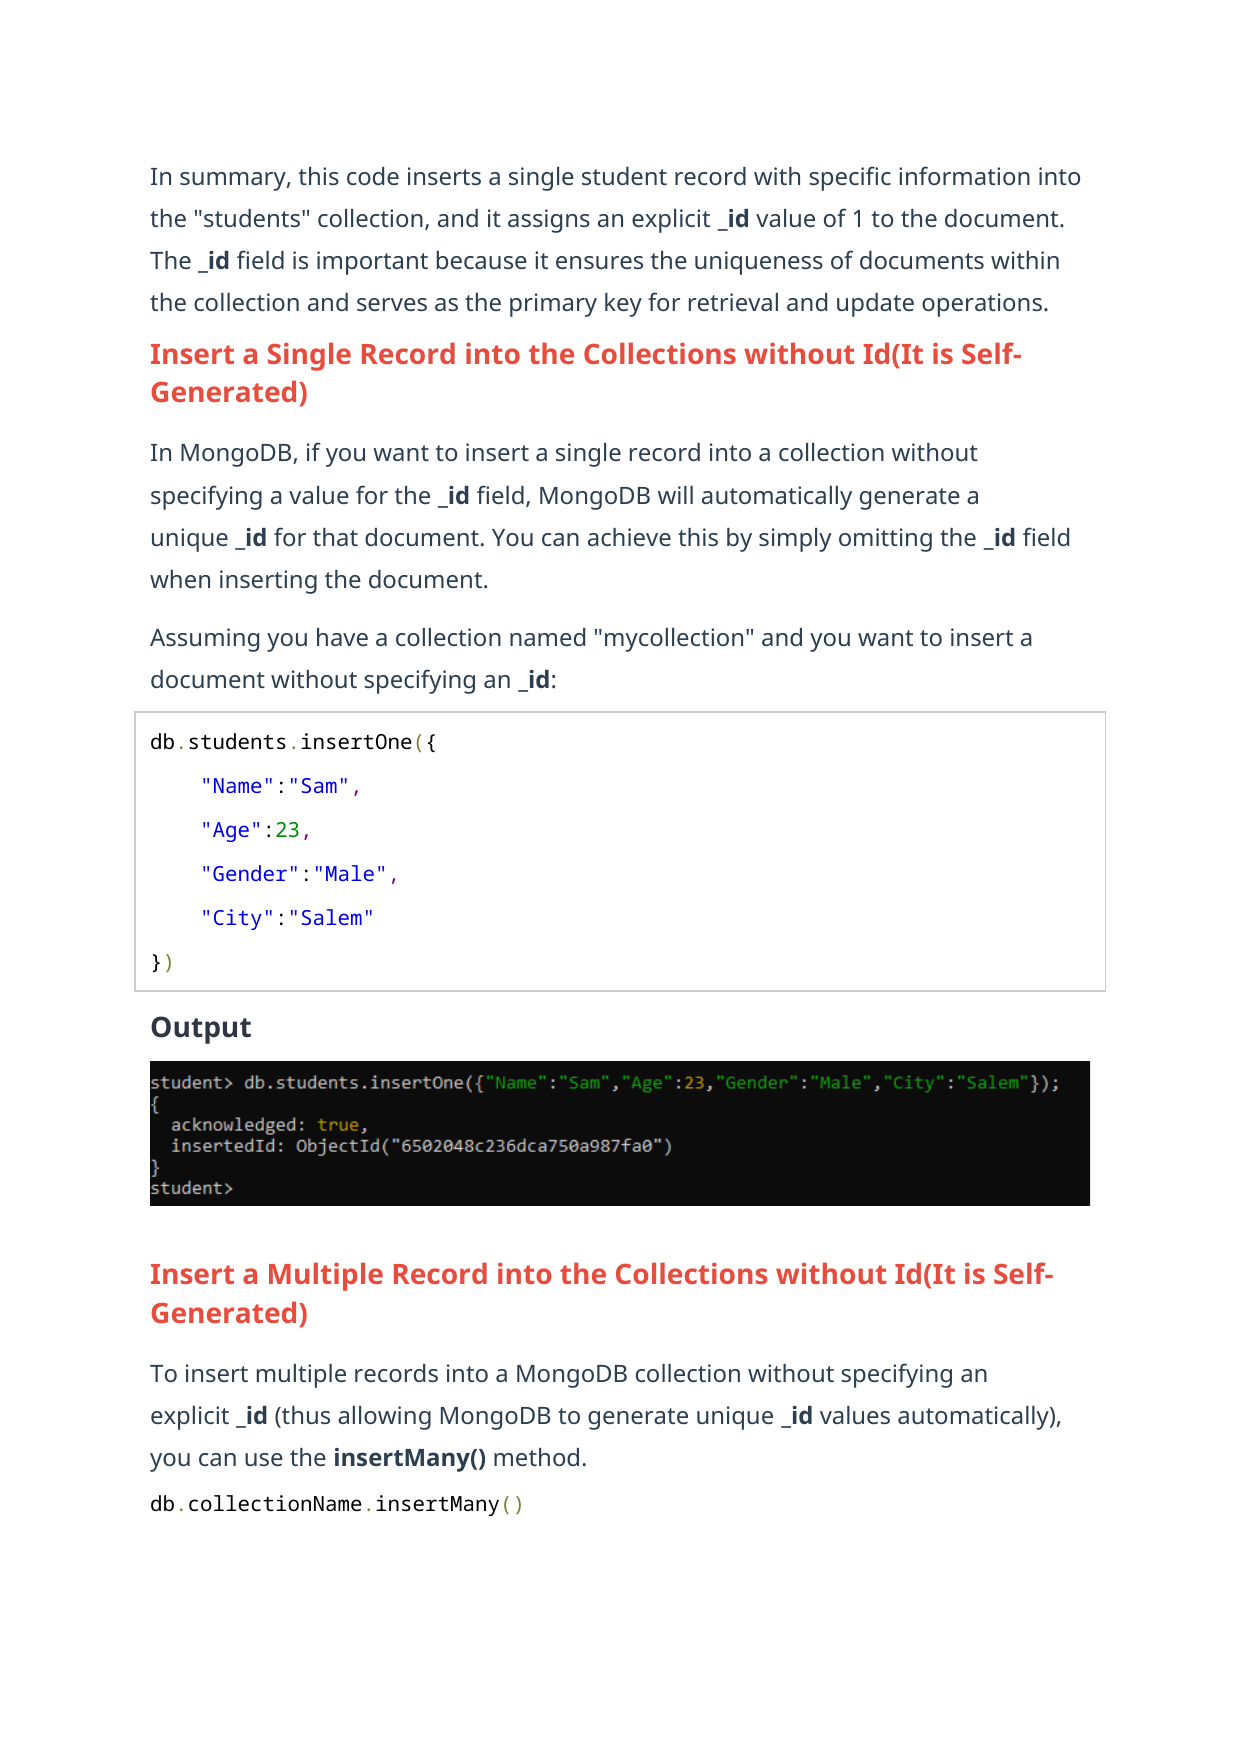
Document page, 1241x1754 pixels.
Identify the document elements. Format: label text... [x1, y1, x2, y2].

text In summary, this code inserts a single student record with specific information into the "students" collection, and it assigns an explicit _id value of 1 to the document. The _id field is important because it ensures the uniqueness of documents within the collection and serves as the primary key for retrieval and update operations. [150, 150, 1090, 319]
subtitle Output [150, 1008, 1090, 1046]
picture [150, 1061, 1091, 1206]
subtitle Insert a Multiple Record into the Collections without Id(It is Self-Generated) [150, 1254, 1090, 1331]
text "Age":23, [136, 799, 1105, 843]
text "Name":"Sam", [136, 755, 1105, 799]
text To insert multiple records into a MongoDB collection without specifying an explicit _id (thus allowing MongoDB to generate unique _id values automatically), you can use the insertMany() method. [150, 1347, 1090, 1473]
text "Gender":"Male", [136, 843, 1105, 887]
text db.students.insertOne({ [136, 713, 1105, 755]
text db.collectionName.insertMany() [150, 1489, 1090, 1517]
text In MongoDB, if you want to insert a single record into a collection without specifying a value for the _id field, MongoDB will automatically generate a unique _id for that document. You can achieve this by simply omitting the _id field when inserting the document. [150, 427, 1090, 595]
text }) [136, 931, 1105, 990]
subtitle Insert a Single Record into the Collections without Id(It is Self-Generated) [150, 334, 1090, 411]
text Assuming you have a collection named "mycollection" and you want to insert a document without specifying an _id: [150, 611, 1090, 695]
text "City":"Salem" [136, 887, 1105, 931]
